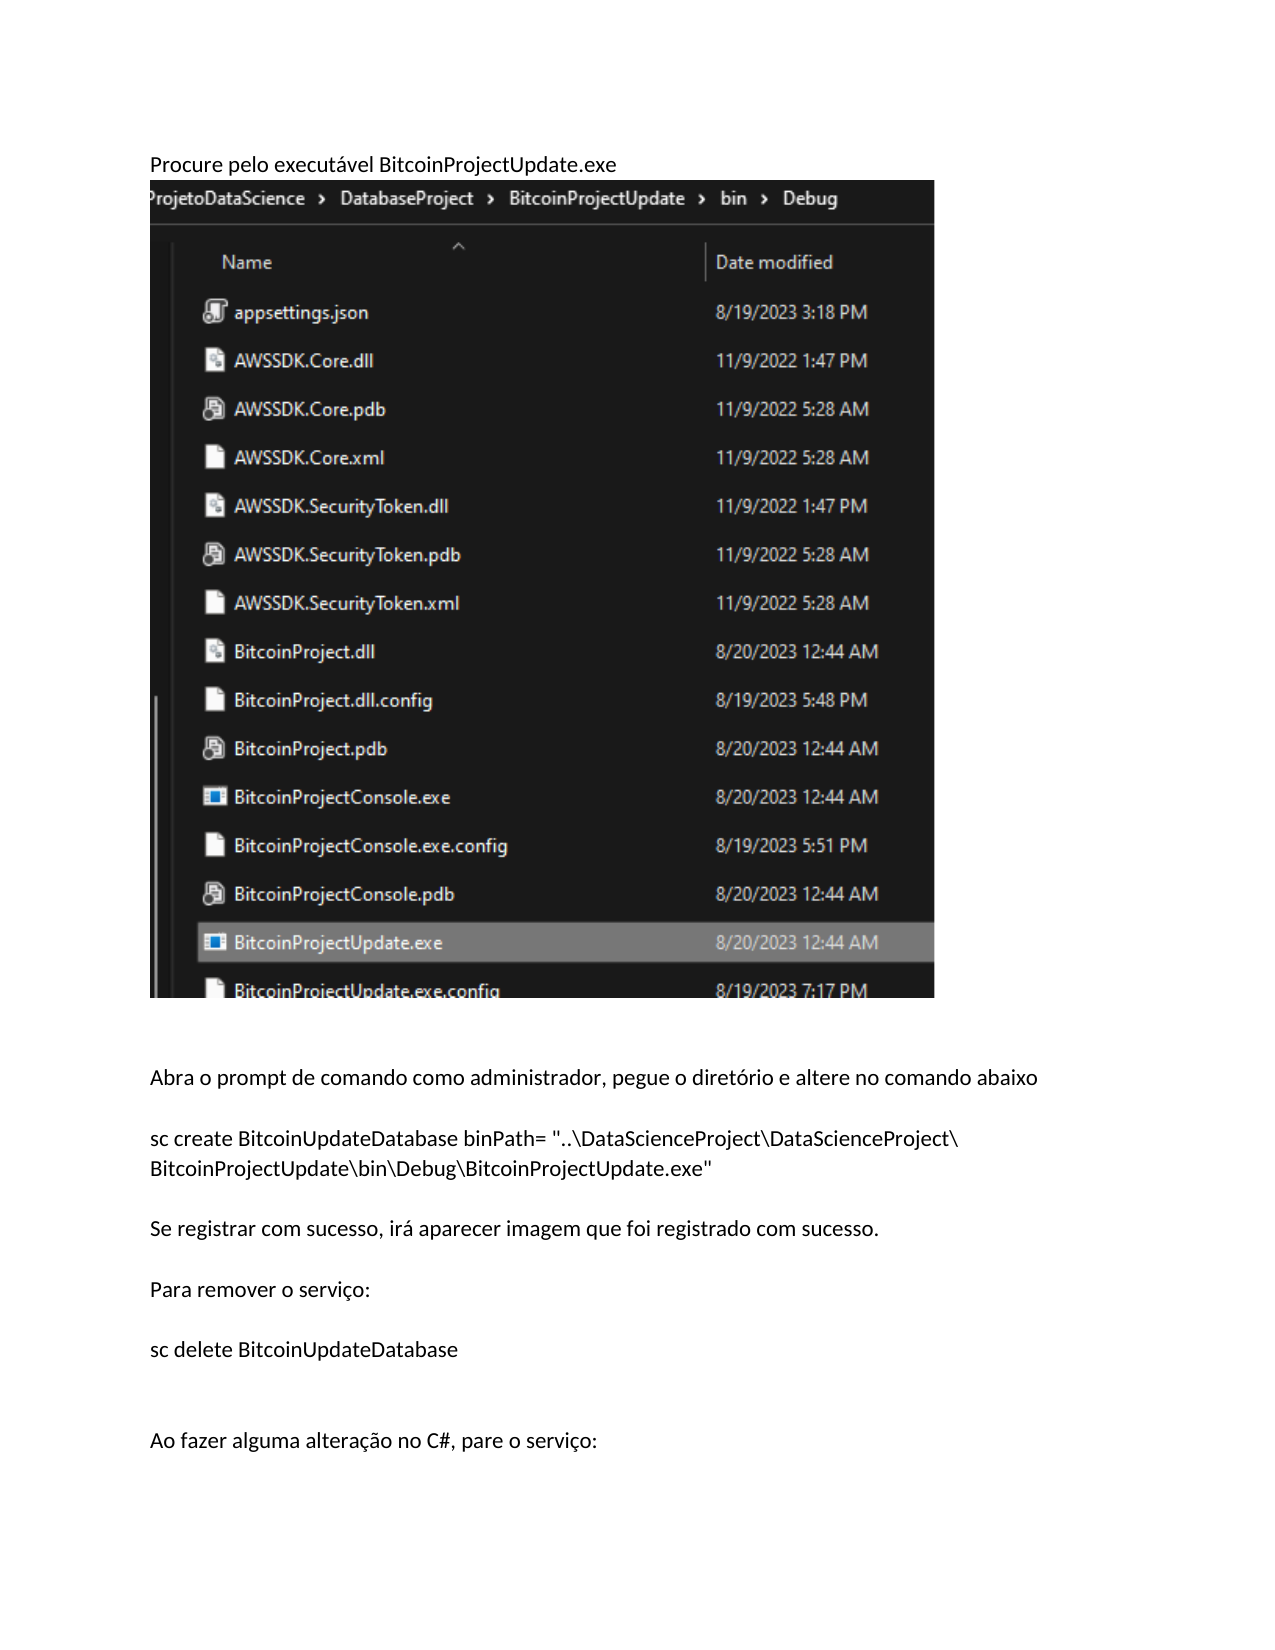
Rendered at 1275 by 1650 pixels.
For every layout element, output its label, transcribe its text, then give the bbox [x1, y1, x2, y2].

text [150, 1063, 1125, 1484]
picture [150, 180, 935, 998]
